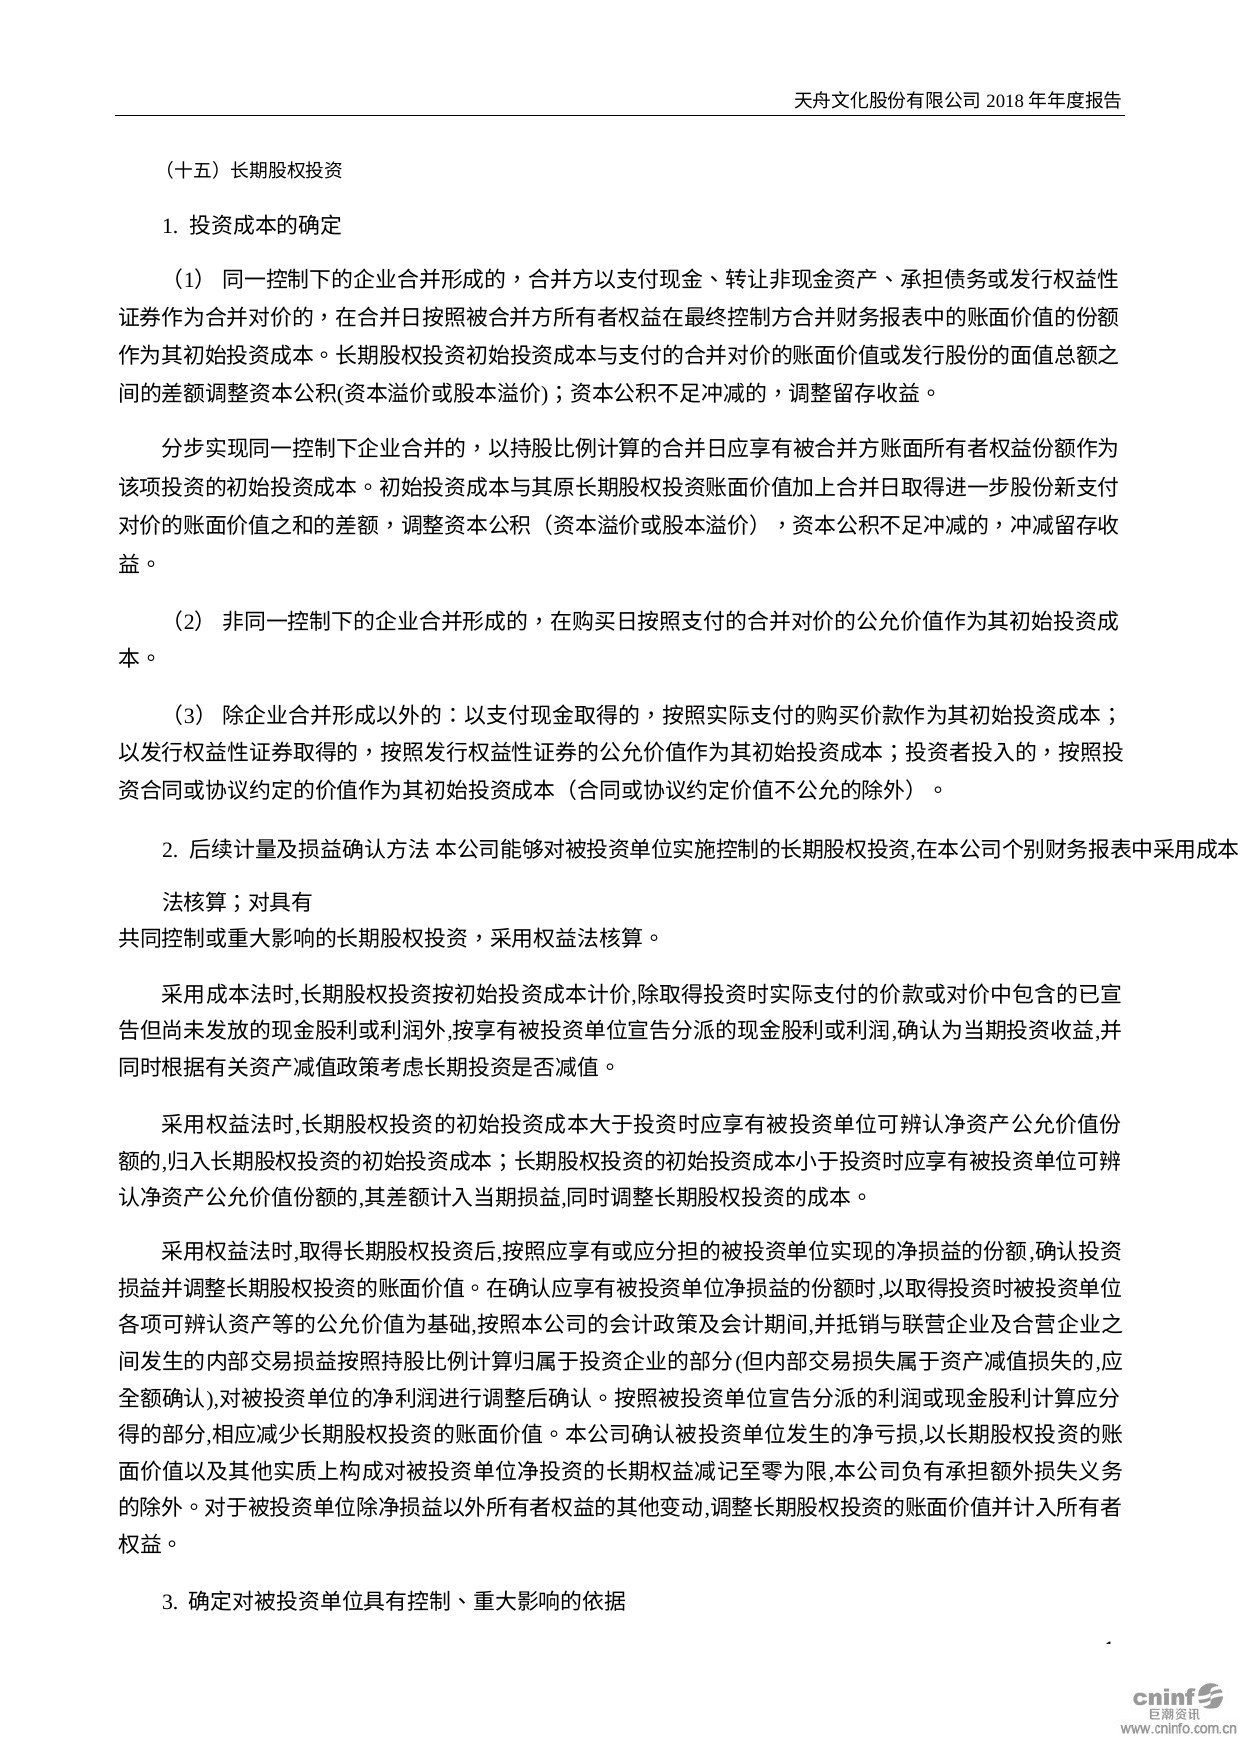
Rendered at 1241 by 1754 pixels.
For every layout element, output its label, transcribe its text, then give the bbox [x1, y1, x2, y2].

subtitle 1. 投资成本的确定 [162, 210, 1240, 239]
subtitle （3） 除企业合并形成以外的：以支付现金取得的，按照实际支付的购买价款作为其初始投资成本； 以发行权益性证券取得的，按照发行权益性证券的公允价值作为其初始投资成本；投资者投入的，按照投 资合同或协议约定的价值作为其初始投资成本（合同或协议约定价值不公允的除外）。 [118, 700, 1125, 804]
subtitle （1） 同一控制下的企业合并形成的，合并方以支付现金、转让非现金资产、承担债务或发行权益性 证券作为合并对价的，在合并日按照被合并方所有者权益在最终控制方合并财务报表中的账面价值的份额 作为其初始投资成本。长期股权投资初始投资成本与支付的合并对价的账面价值或发行股份的面值总额之 间的差额调整资本公积(资本溢价或股本溢价)；资本公积不足冲减的，调整留存收益。 [118, 264, 1123, 408]
subtitle （2） 非同一控制下的企业合并形成的，在购买日按照支付的合并对价的公允价值作为其初始投资成 本。 [118, 606, 1123, 672]
subtitle 采用权益法时,取得长期股权投资后,按照应享有或应分担的被投资单位实现的净损益的份额,确认投资 损益并调整长期股权投资的账面价值。在确认应享有被投资单位净损益的份额时,以取得投资时被投资单位 各项可辨认资产等的公允价值为基础,按照本公司的会计政策及会计期间,并抵销与联营企业及合营企业之 间发生的内部交易损益按照持股比例计算归属于投资企业的部分(但内部交易损失属于资产减值损失的,应 全额确认),对被投资单位的净利润进行调整后确认。按照被投资单位宣告分派的利润或现金股利计算应分 得的部分,相应减少长期股权投资的账面价值。本公司确认被投资单位发生的净亏损,以长期股权投资的账 面价值以及其他实质上构成对被投资单位净投资的长期权益减记至零为限,本公司负有承担额外损失义务 的除外。对于被投资单位除净损益以外所有者权益的其他变动,调整长期股权投资的账面价值并计入所有者 权益。 [118, 1236, 1123, 1559]
subtitle 采用权益法时,长期股权投资的初始投资成本大于投资时应享有被投资单位可辨认净资产公允价值份 额的,归入长期股权投资的初始投资成本；长期股权投资的初始投资成本小于投资时应享有被投资单位可辨 认净资产公允价值份额的,其差额计入当期损益,同时调整长期股权投资的成本。 [118, 1109, 1123, 1212]
picture [1115, 1680, 1240, 1737]
subtitle 3. 确定对被投资单位具有控制、重大影响的依据 [162, 1586, 1240, 1616]
subtitle 采用成本法时,长期股权投资按初始投资成本计价,除取得投资时实际支付的价款或对价中包含的已宣 告但尚未发放的现金股利或利润外,按享有被投资单位宣告分派的现金股利或利润,确认为当期投资收益,并 同时根据有关资产减值政策考虑长期投资是否减值。 [118, 979, 1123, 1082]
text （十五）长期股权投资 [156, 158, 1240, 183]
subtitle 分步实现同一控制下企业合并的，以持股比例计算的合并日应享有被合并方账面所有者权益份额作为 该项投资的初始投资成本。初始投资成本与其原长期股权投资账面价值加上合并日取得进一步股份新支付 对价的账面价值之和的差额，调整资本公积（资本溢价或股本溢价），资本公积不足冲减的，冲减留存收 益。 [118, 433, 1123, 579]
subtitle 共同控制或重大影响的长期股权投资，采用权益法核算。 [118, 923, 1240, 952]
subtitle 2. 后续计量及损益确认方法 本公司能够对被投资单位实施控制的长期股权投资,在本公司个别财务报表中采用成本法核算；对具有 [162, 814, 1240, 922]
